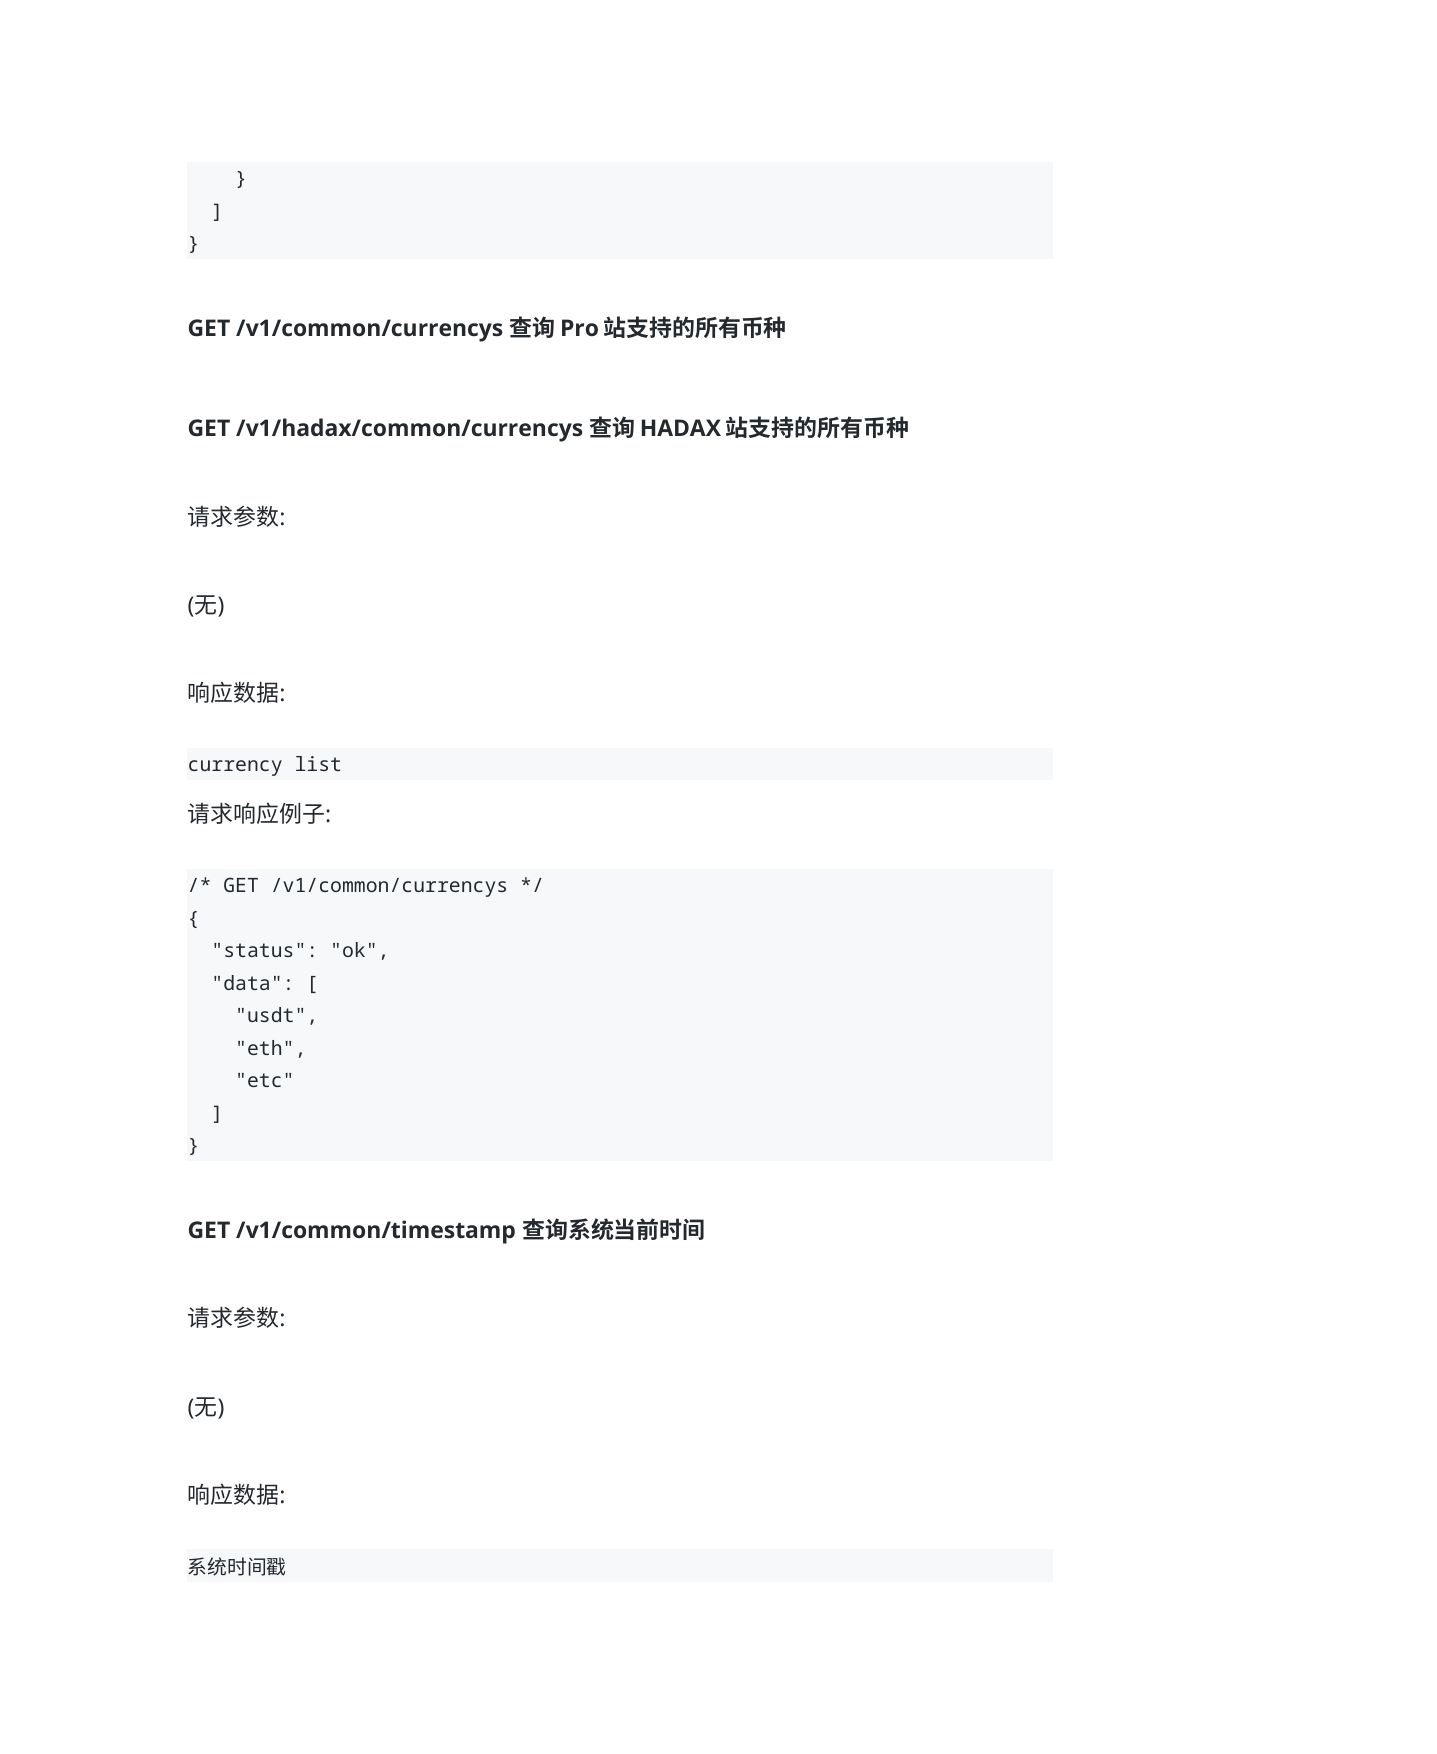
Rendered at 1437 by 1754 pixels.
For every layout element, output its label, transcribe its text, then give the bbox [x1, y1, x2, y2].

text 请求参数: [187, 483, 1053, 548]
subtitle GET /v1/hadax/common/currencys 查询HADAX站支持的所有币种 [187, 394, 1053, 459]
text 系统时间戳 [187, 1549, 1053, 1582]
text (无) [187, 1373, 1053, 1438]
subtitle GET /v1/common/currencys 查询Pro站支持的所有币种 [187, 294, 1053, 359]
text "status": "ok", [187, 934, 1053, 966]
text } [187, 227, 1053, 259]
subtitle GET /v1/common/timestamp 查询系统当前时间 [187, 1196, 1053, 1261]
text ] [187, 1096, 1053, 1129]
text "eth", [187, 1031, 1053, 1064]
text } [187, 1129, 1053, 1161]
text ] [187, 194, 1053, 227]
text "etc" [187, 1064, 1053, 1096]
text { [187, 901, 1053, 934]
text (无) [187, 571, 1053, 636]
text 响应数据: [187, 659, 1053, 724]
text "data": [ [187, 966, 1053, 999]
text 请求参数: [187, 1284, 1053, 1349]
text 响应数据: [187, 1461, 1053, 1526]
text /* GET /v1/common/currencys */ [187, 869, 1053, 901]
text currency list [187, 748, 1053, 780]
text 请求响应例子: [187, 780, 1053, 845]
text } [187, 162, 1053, 194]
text "usdt", [187, 999, 1053, 1031]
